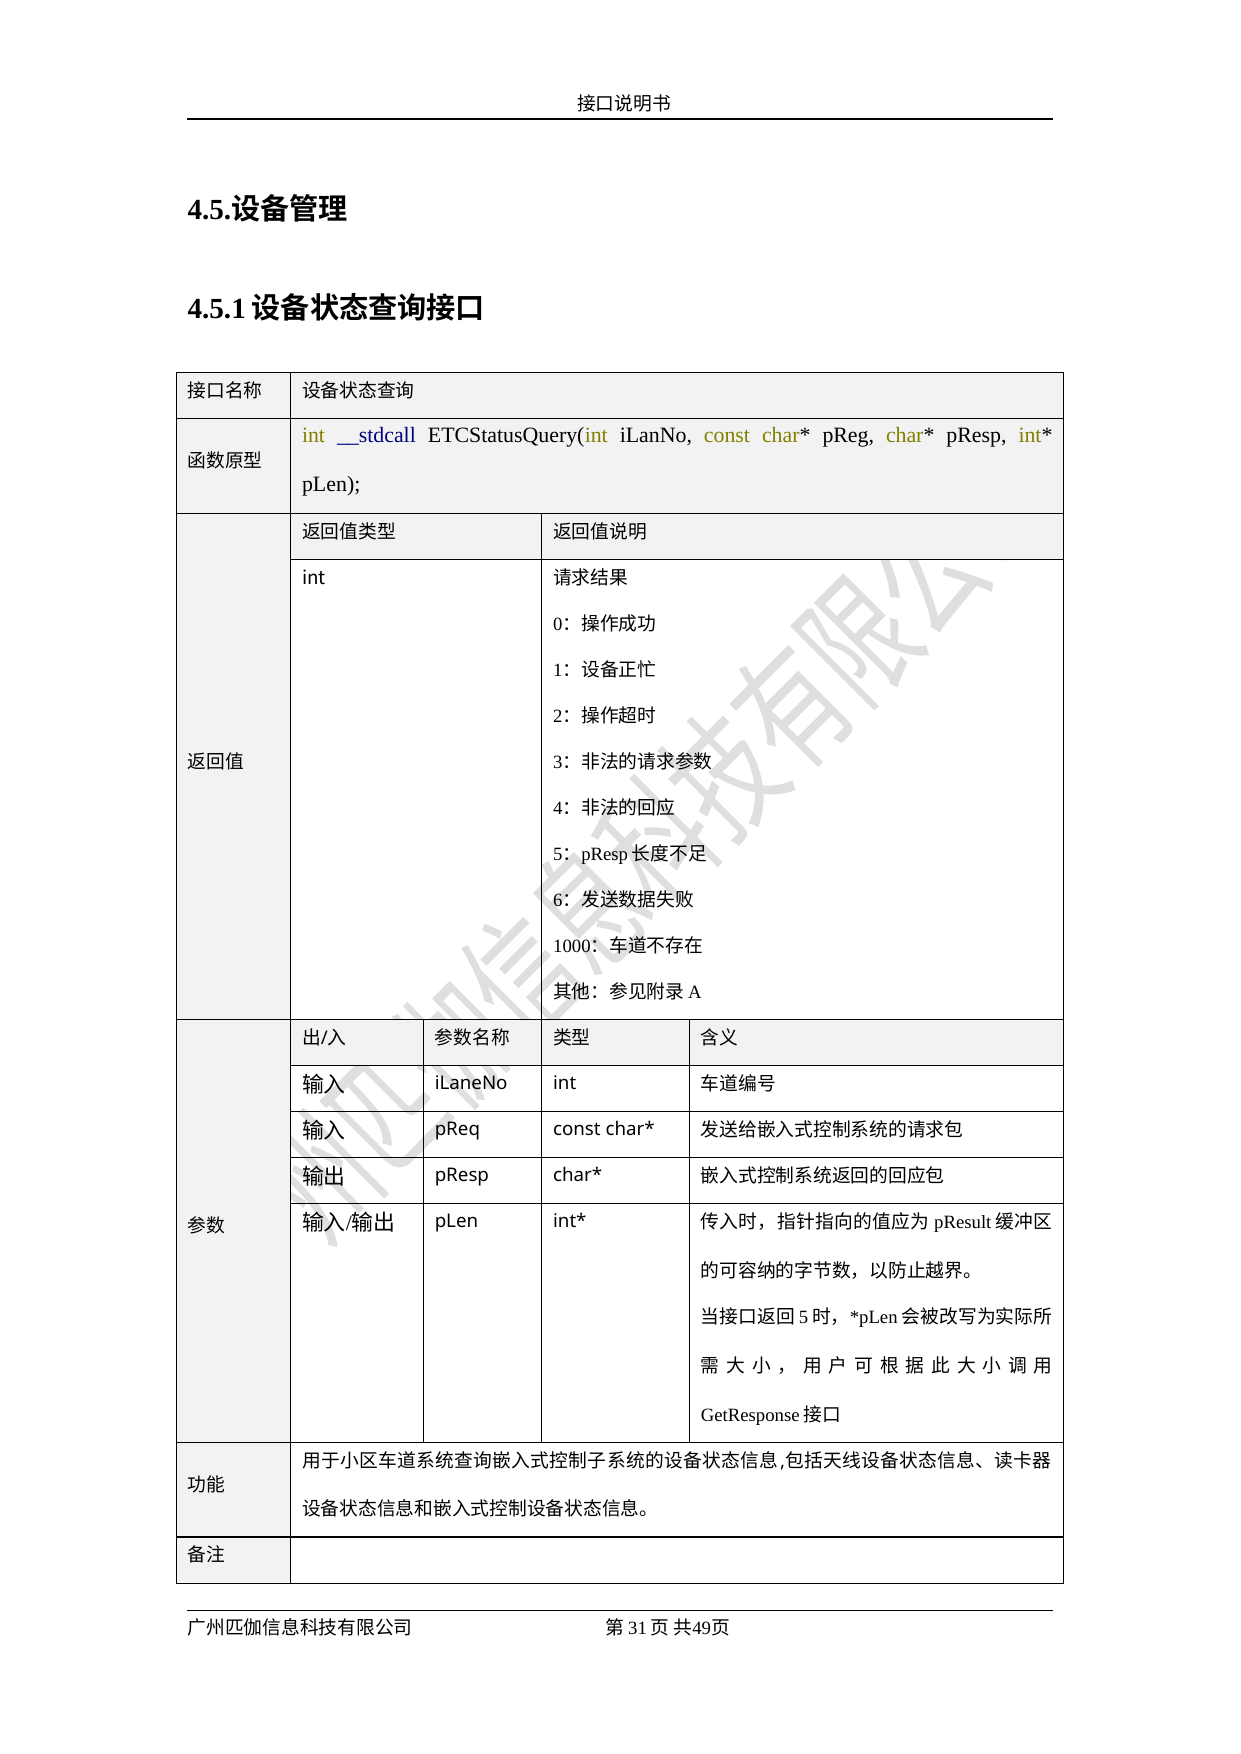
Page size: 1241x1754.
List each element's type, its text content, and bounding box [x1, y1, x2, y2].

table_cell 传入时，指针指向的值应为pResult缓冲区的可容纳的字节数，以防止越界。 当接口返回5时，*pLen会被改写为实际所需大小，用户可根据此大小调用GetResponse接口 [690, 1204, 1063, 1442]
table_cell int* [542, 1204, 689, 1442]
table_cell 备注 [177, 1538, 290, 1582]
table_cell int [291, 560, 541, 1019]
table_cell 输出 [291, 1158, 423, 1203]
table_cell 返回值说明 [542, 514, 1063, 559]
table_cell const char* [542, 1112, 689, 1157]
table_cell pLen [424, 1204, 541, 1442]
table_cell 输入/输出 [291, 1204, 423, 1442]
table_cell 输入 [291, 1112, 423, 1157]
table_cell 输入 [291, 1066, 423, 1111]
table_cell 车道编号 [690, 1066, 1063, 1111]
table_cell 出/入 [291, 1020, 423, 1065]
table_cell 请求结果 0：操作成功 1：设备正忙 2：操作超时 3：非法的请求参数 4：非法的回应 5：pResp长度不足 6：发送数据失败 1000：车道不存在 其他：参见附录A [542, 560, 1063, 1019]
subtitle 4.5.1设备状态查询接口 [187, 273, 1053, 338]
table_cell 嵌入式控制系统返回的回应包 [690, 1158, 1063, 1203]
table_cell 类型 [542, 1020, 689, 1065]
table_header 设备状态查询 [291, 373, 1063, 418]
table_cell 发送给嵌入式控制系统的请求包 [690, 1112, 1063, 1157]
table_cell int [542, 1066, 689, 1111]
table_cell 返回值 [177, 514, 290, 1019]
table_cell [291, 1538, 1063, 1582]
table_cell char* [542, 1158, 689, 1203]
table_cell 含义 [690, 1020, 1063, 1065]
table_cell 返回值类型 [291, 514, 541, 559]
table_cell int __stdcall ETCStatusQuery(int iLanNo, const char* pReg, char* pResp, int* pLen); [291, 419, 1063, 513]
table_header 接口名称 [177, 373, 290, 418]
table_cell 函数原型 [177, 419, 290, 513]
table_cell 功能 [177, 1443, 290, 1536]
table_cell pResp [424, 1158, 541, 1203]
table_cell 参数 [177, 1020, 290, 1442]
table_cell pReq [424, 1112, 541, 1157]
table_cell 用于小区车道系统查询嵌入式控制子系统的设备状态信息,包括天线设备状态信息、读卡器设备状态信息和嵌入式控制设备状态信息。 [291, 1443, 1063, 1536]
table_cell iLaneNo [424, 1066, 541, 1111]
table_cell 参数名称 [424, 1020, 541, 1065]
subtitle 4.5.设备管理 [187, 174, 1053, 239]
